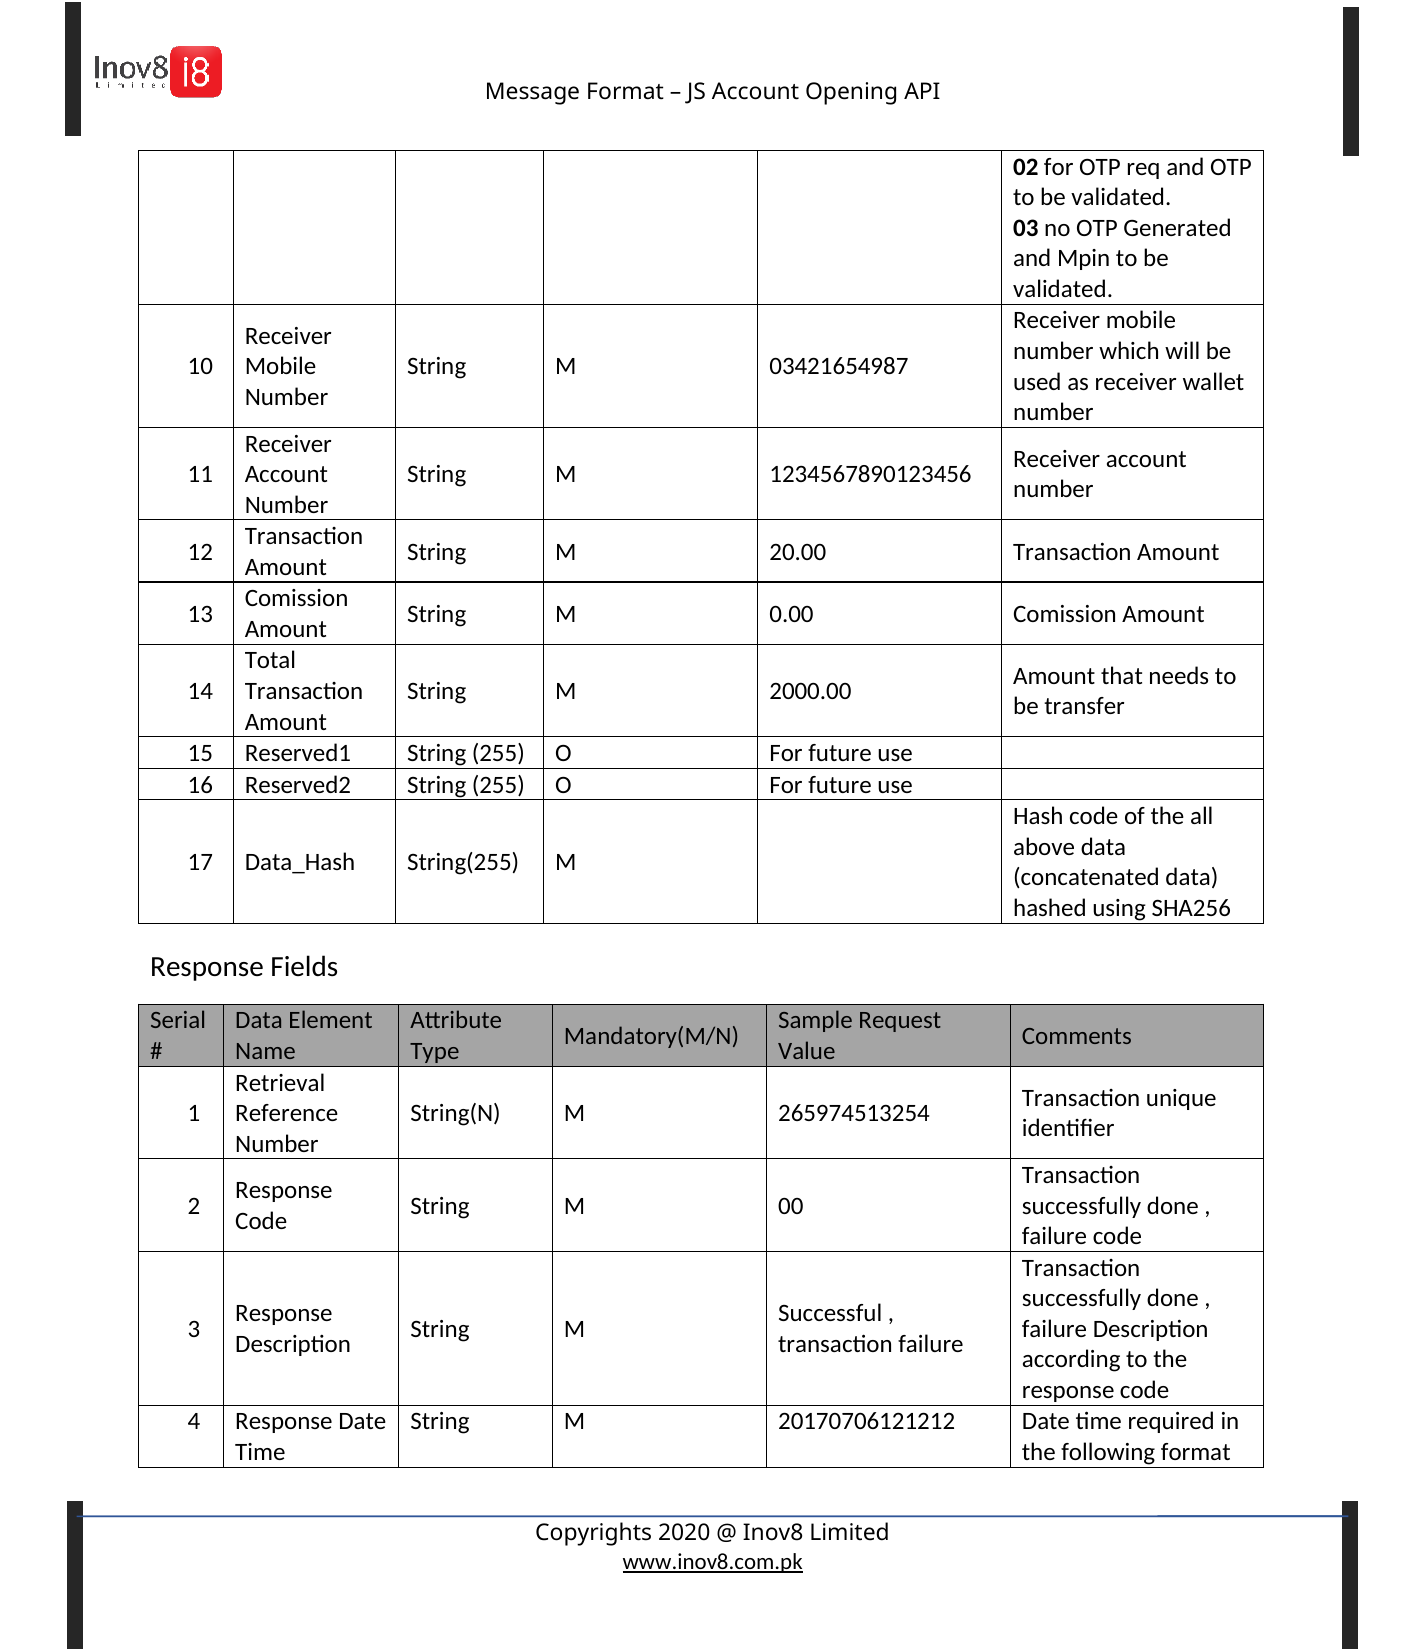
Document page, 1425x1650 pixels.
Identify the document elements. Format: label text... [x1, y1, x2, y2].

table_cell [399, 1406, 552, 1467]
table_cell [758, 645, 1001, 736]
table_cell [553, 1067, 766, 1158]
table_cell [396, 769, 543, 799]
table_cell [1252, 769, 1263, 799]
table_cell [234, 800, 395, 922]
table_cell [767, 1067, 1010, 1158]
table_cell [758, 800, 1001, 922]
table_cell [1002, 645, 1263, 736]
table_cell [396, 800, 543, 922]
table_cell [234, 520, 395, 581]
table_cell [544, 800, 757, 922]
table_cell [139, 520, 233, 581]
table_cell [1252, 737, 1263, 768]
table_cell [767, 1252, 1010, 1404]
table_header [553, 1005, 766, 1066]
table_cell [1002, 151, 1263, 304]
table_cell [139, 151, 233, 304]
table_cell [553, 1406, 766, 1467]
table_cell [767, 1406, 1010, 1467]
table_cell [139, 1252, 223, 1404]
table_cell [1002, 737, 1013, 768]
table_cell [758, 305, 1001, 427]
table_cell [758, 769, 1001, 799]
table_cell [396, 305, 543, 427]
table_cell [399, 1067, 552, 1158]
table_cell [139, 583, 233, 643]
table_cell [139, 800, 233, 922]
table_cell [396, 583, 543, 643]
text Response Fields [150, 948, 1275, 984]
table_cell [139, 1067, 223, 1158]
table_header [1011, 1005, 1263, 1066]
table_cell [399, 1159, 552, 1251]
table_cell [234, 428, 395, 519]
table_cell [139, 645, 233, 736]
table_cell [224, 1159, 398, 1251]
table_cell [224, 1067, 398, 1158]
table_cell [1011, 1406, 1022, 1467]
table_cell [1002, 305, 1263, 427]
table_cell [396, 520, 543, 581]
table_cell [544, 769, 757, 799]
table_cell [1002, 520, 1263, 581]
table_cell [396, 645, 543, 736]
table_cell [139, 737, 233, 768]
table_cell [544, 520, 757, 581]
picture [89, 42, 225, 101]
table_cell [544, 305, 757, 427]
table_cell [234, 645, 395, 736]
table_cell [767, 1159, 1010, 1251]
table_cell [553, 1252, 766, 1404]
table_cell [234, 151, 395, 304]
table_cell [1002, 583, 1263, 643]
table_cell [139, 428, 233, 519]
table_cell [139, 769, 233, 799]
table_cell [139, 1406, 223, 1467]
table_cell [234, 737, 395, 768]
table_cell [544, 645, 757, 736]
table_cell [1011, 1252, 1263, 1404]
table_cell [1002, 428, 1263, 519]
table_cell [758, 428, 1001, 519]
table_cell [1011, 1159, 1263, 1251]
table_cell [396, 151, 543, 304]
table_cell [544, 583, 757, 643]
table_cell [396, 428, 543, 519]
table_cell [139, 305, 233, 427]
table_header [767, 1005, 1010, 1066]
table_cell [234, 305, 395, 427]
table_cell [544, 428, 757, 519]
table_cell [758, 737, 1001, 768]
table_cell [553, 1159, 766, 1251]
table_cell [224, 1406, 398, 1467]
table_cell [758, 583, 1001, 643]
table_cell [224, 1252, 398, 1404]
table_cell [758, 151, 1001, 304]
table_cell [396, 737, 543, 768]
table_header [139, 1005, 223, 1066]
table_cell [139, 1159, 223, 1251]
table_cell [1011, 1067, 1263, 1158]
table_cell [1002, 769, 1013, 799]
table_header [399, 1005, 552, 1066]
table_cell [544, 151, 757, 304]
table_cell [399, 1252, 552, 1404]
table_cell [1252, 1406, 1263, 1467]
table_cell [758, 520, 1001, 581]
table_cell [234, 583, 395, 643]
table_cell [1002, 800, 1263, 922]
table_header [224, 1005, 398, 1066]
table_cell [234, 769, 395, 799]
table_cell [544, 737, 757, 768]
